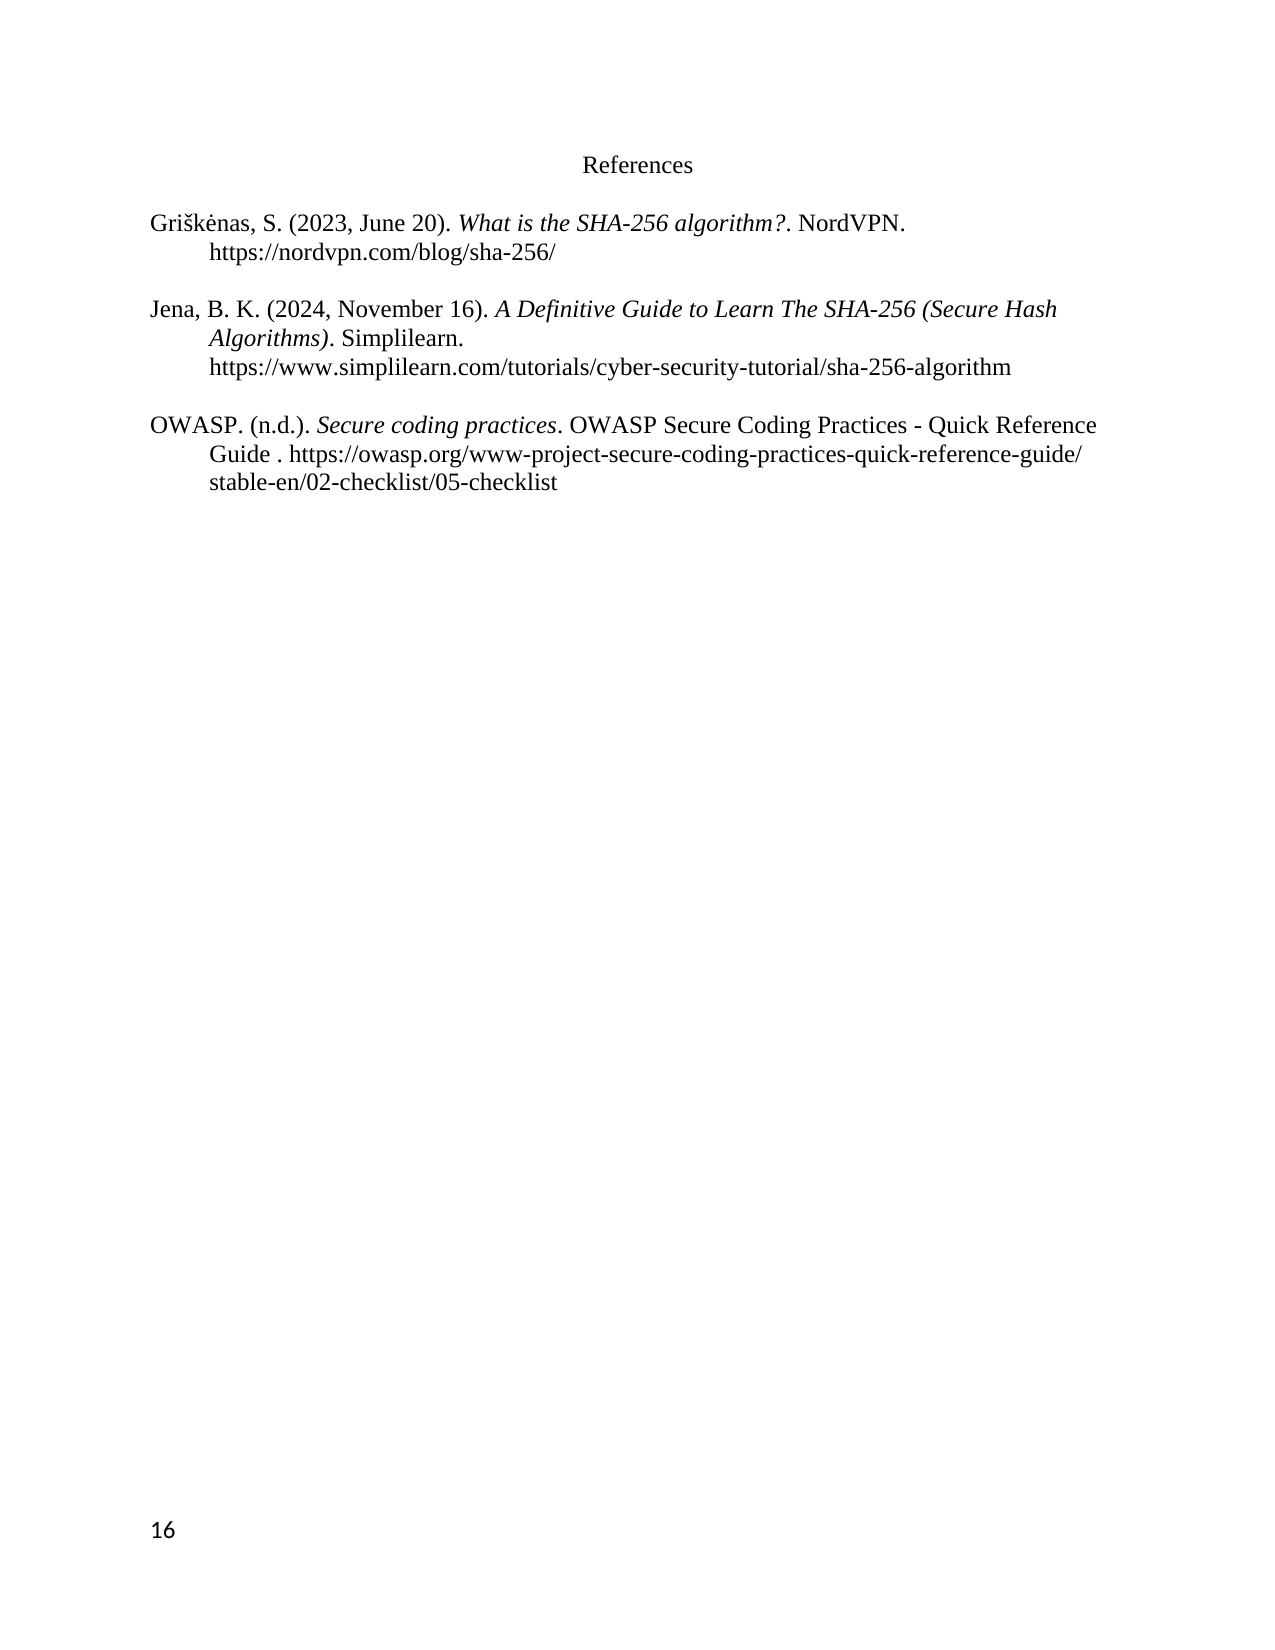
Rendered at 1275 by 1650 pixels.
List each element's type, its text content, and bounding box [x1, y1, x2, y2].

text Griškėnas, S. (2023, June 20). What is the SHA-256 algorithm?. NordVPN. https://nordvpn.com/blog/sha-256/ [150, 208, 1125, 265]
text References [150, 150, 1125, 179]
text OWASP. (n.d.). Secure coding practices. OWASP Secure Coding Practices - Quick Reference Guide . https://owasp.org/www-project-secure-coding-practices-quick-reference-guide/stable-en/02-checklist/05-checklist [150, 410, 1125, 496]
text Jena, B. K. (2024, November 16). A Definitive Guide to Learn The SHA-256 (Secure Hash Algorithms). Simplilearn. https://www.simplilearn.com/tutorials/cyber-security-tutorial/sha-256-algorithm [150, 294, 1125, 381]
